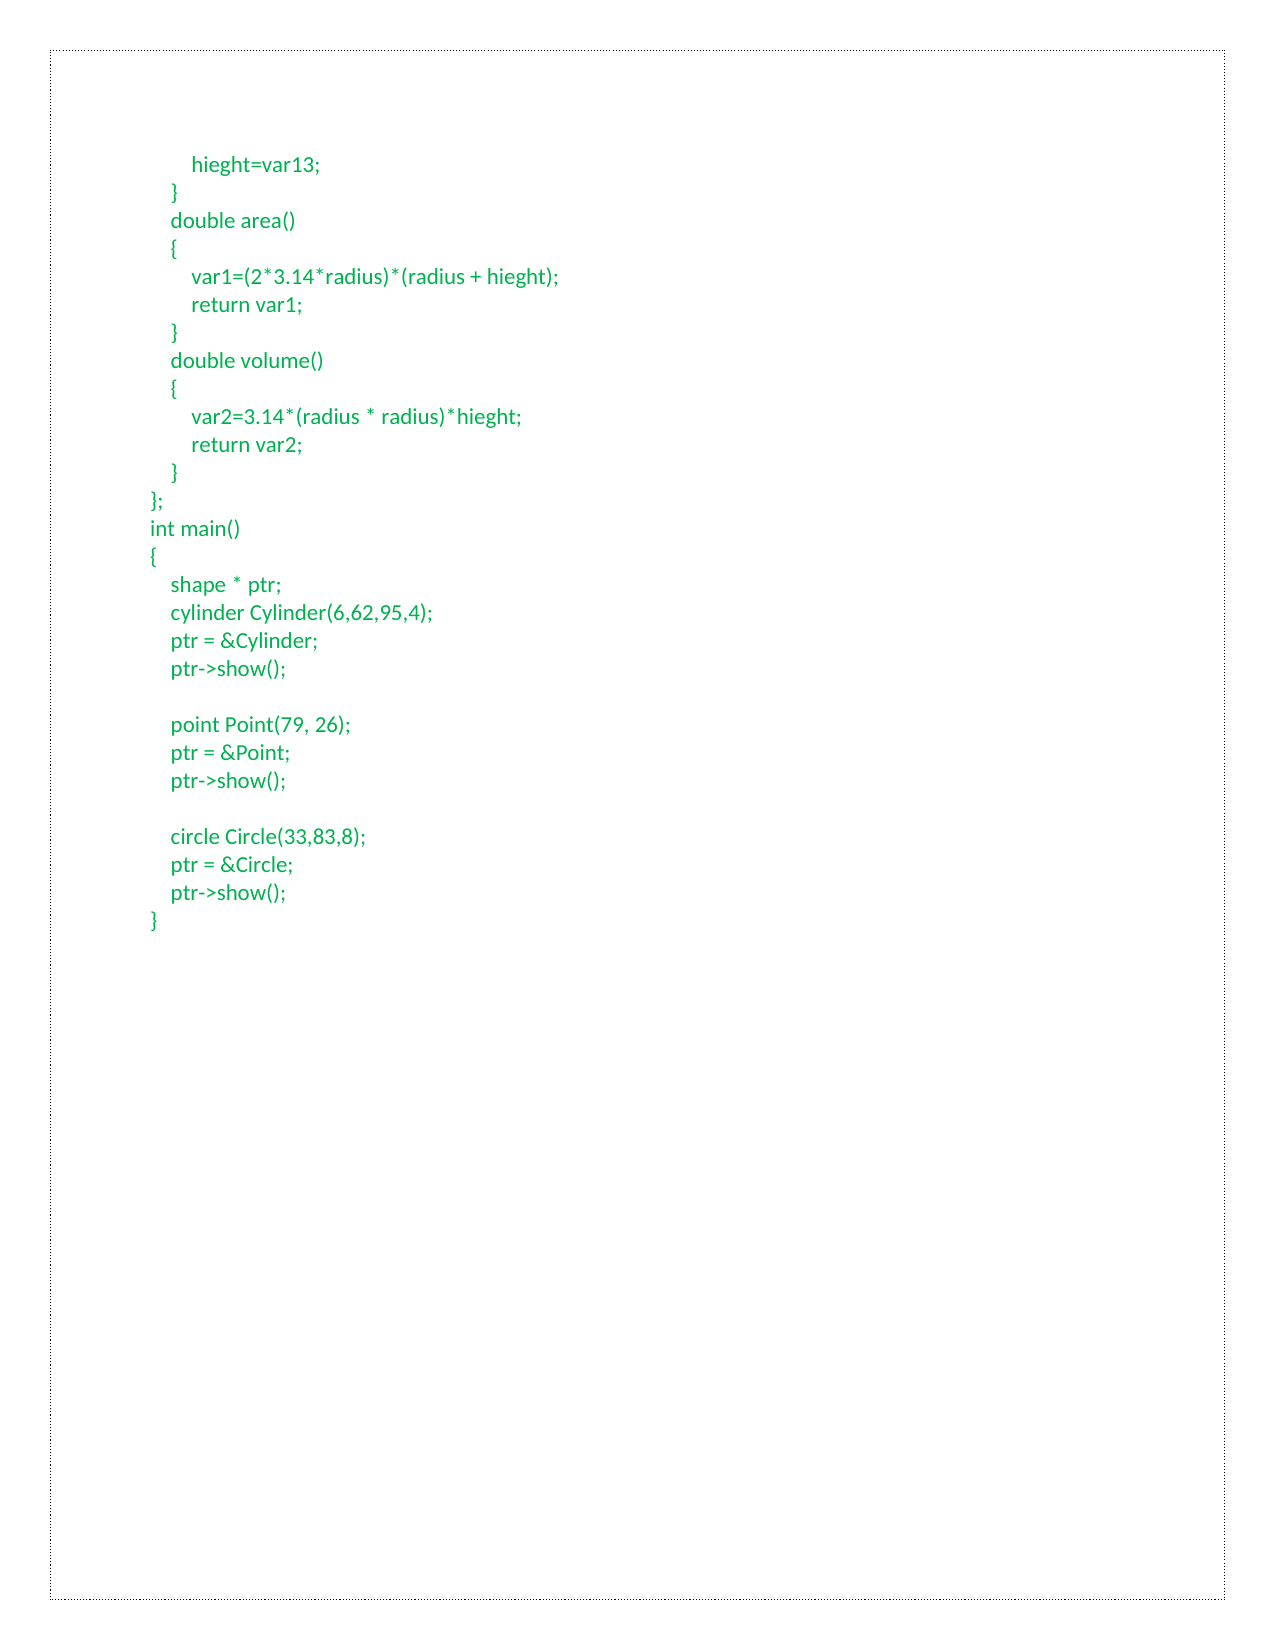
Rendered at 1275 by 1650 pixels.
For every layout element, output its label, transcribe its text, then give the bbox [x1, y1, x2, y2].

text int main() [150, 514, 1125, 542]
text } [150, 458, 1125, 486]
text ptr = &Circle; [150, 851, 1125, 878]
text cylinder Cylinder(6,62,95,4); [150, 598, 1125, 626]
text var2=3.14*(radius * radius)*hieght; [150, 402, 1125, 430]
text ptr->show(); [150, 654, 1125, 682]
text } [150, 178, 1125, 206]
text hieght=var13; [150, 150, 1125, 178]
text circle Circle(33,83,8); [150, 822, 1125, 851]
text double area() [150, 206, 1125, 234]
text }; [150, 486, 1125, 514]
text { [150, 234, 1125, 262]
text return var2; [150, 430, 1125, 458]
text point Point(79, 26); [150, 710, 1125, 738]
text } [150, 907, 1125, 934]
text ptr = &Point; [150, 738, 1125, 766]
text ptr = &Cylinder; [150, 626, 1125, 654]
text } [150, 318, 1125, 346]
text ptr->show(); [150, 766, 1125, 794]
text double volume() [150, 346, 1125, 374]
text { [150, 542, 1125, 570]
text ptr->show(); [150, 878, 1125, 907]
text { [150, 374, 1125, 402]
text return var1; [150, 290, 1125, 318]
text var1=(2*3.14*radius)*(radius + hieght); [150, 262, 1125, 290]
text shape * ptr; [150, 570, 1125, 598]
